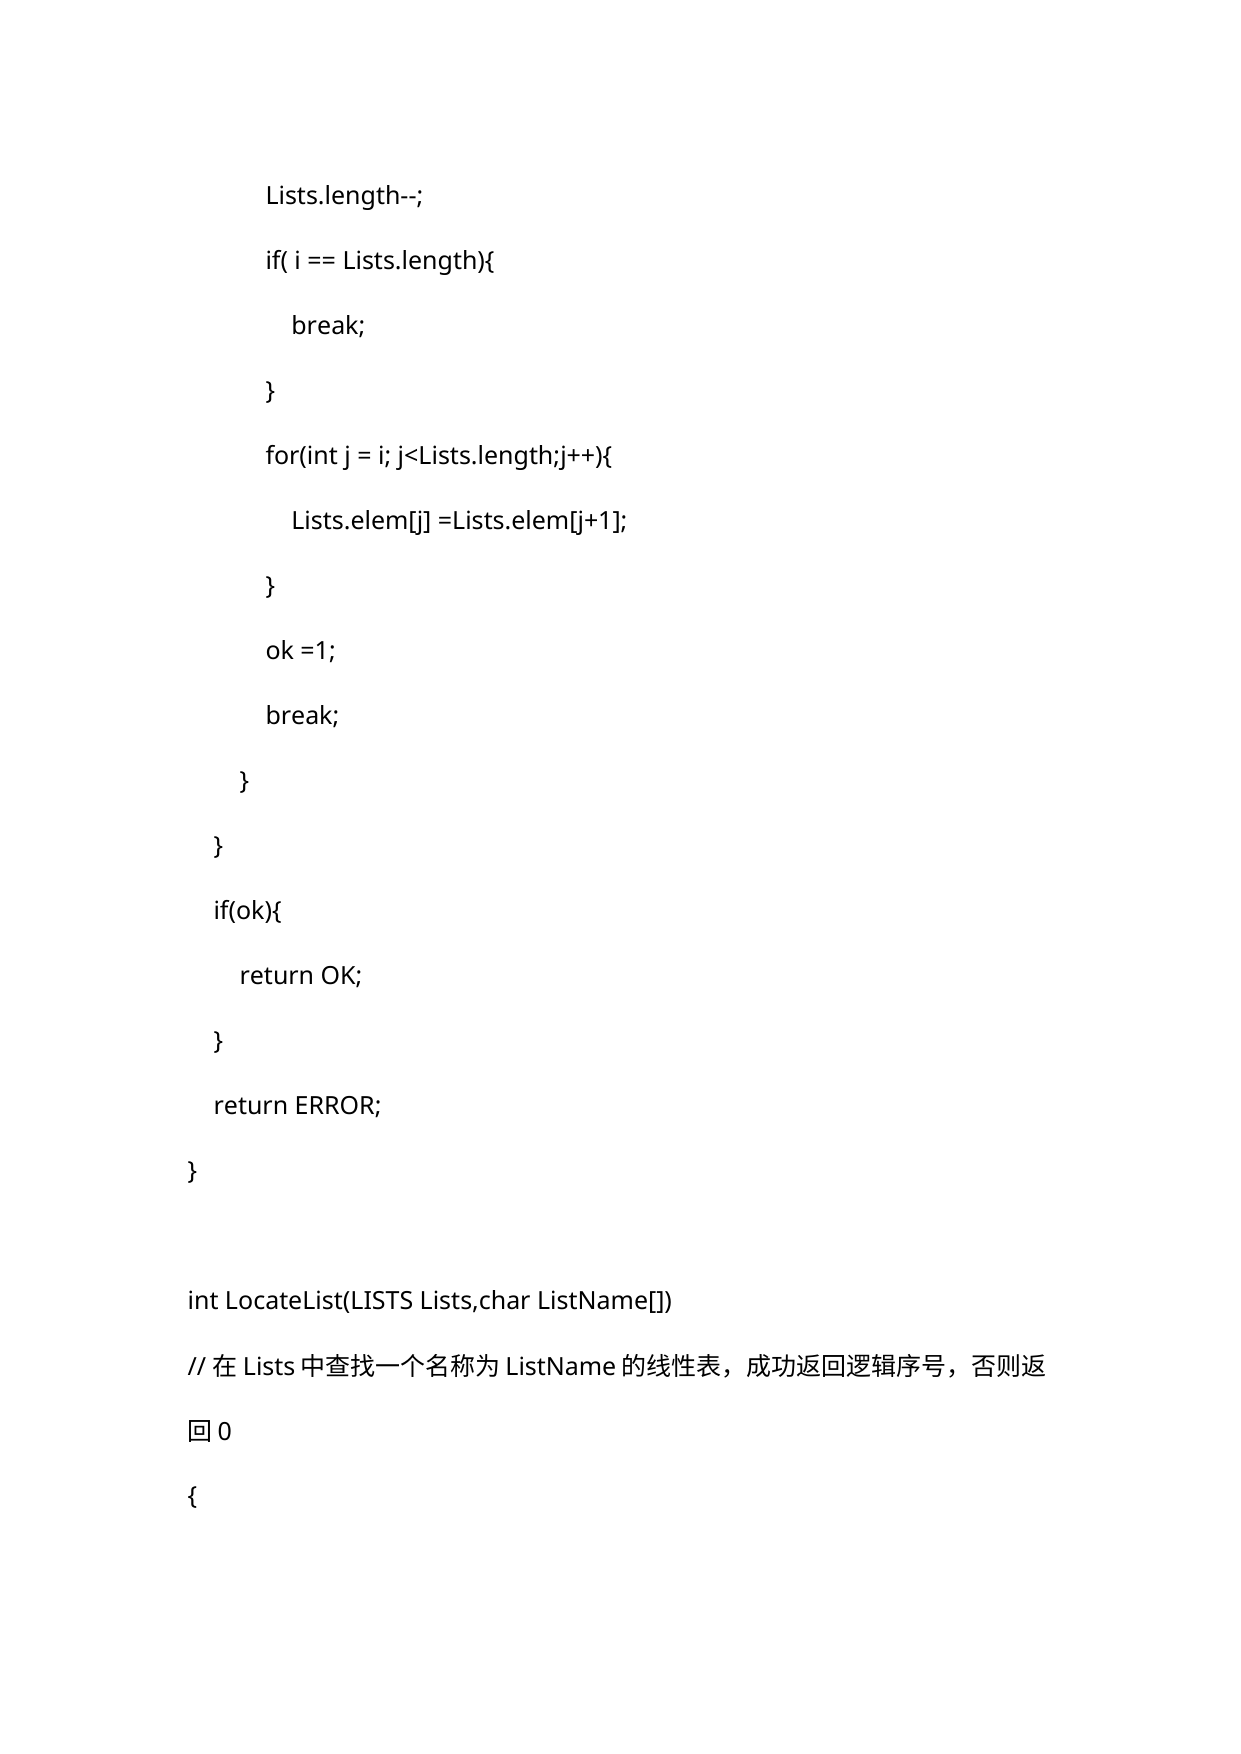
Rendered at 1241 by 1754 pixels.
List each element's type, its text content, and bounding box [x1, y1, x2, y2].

text return ERROR; [187, 1072, 1053, 1137]
text break; [187, 682, 1053, 747]
text if( i == Lists.length){ [187, 227, 1053, 292]
text break; [187, 292, 1053, 357]
text ok =1; [187, 617, 1053, 682]
text } [187, 357, 1053, 422]
text Lists.length--; [187, 162, 1053, 227]
text } [187, 552, 1053, 617]
text if(ok){ [187, 877, 1053, 942]
text int LocateList(LISTS Lists,char ListName[]) [187, 1267, 1053, 1332]
text } [187, 747, 1053, 812]
text for(int j = i; j<Lists.length;j++){ [187, 422, 1053, 487]
text return OK; [187, 942, 1053, 1007]
text } [187, 1137, 1053, 1202]
text Lists.elem[j] =Lists.elem[j+1]; [187, 487, 1053, 552]
text // 在Lists中查找一个名称为ListName的线性表，成功返回逻辑序号，否则返回0 [187, 1332, 1053, 1462]
text } [187, 1007, 1053, 1072]
text } [187, 812, 1053, 877]
text { [187, 1462, 1053, 1527]
